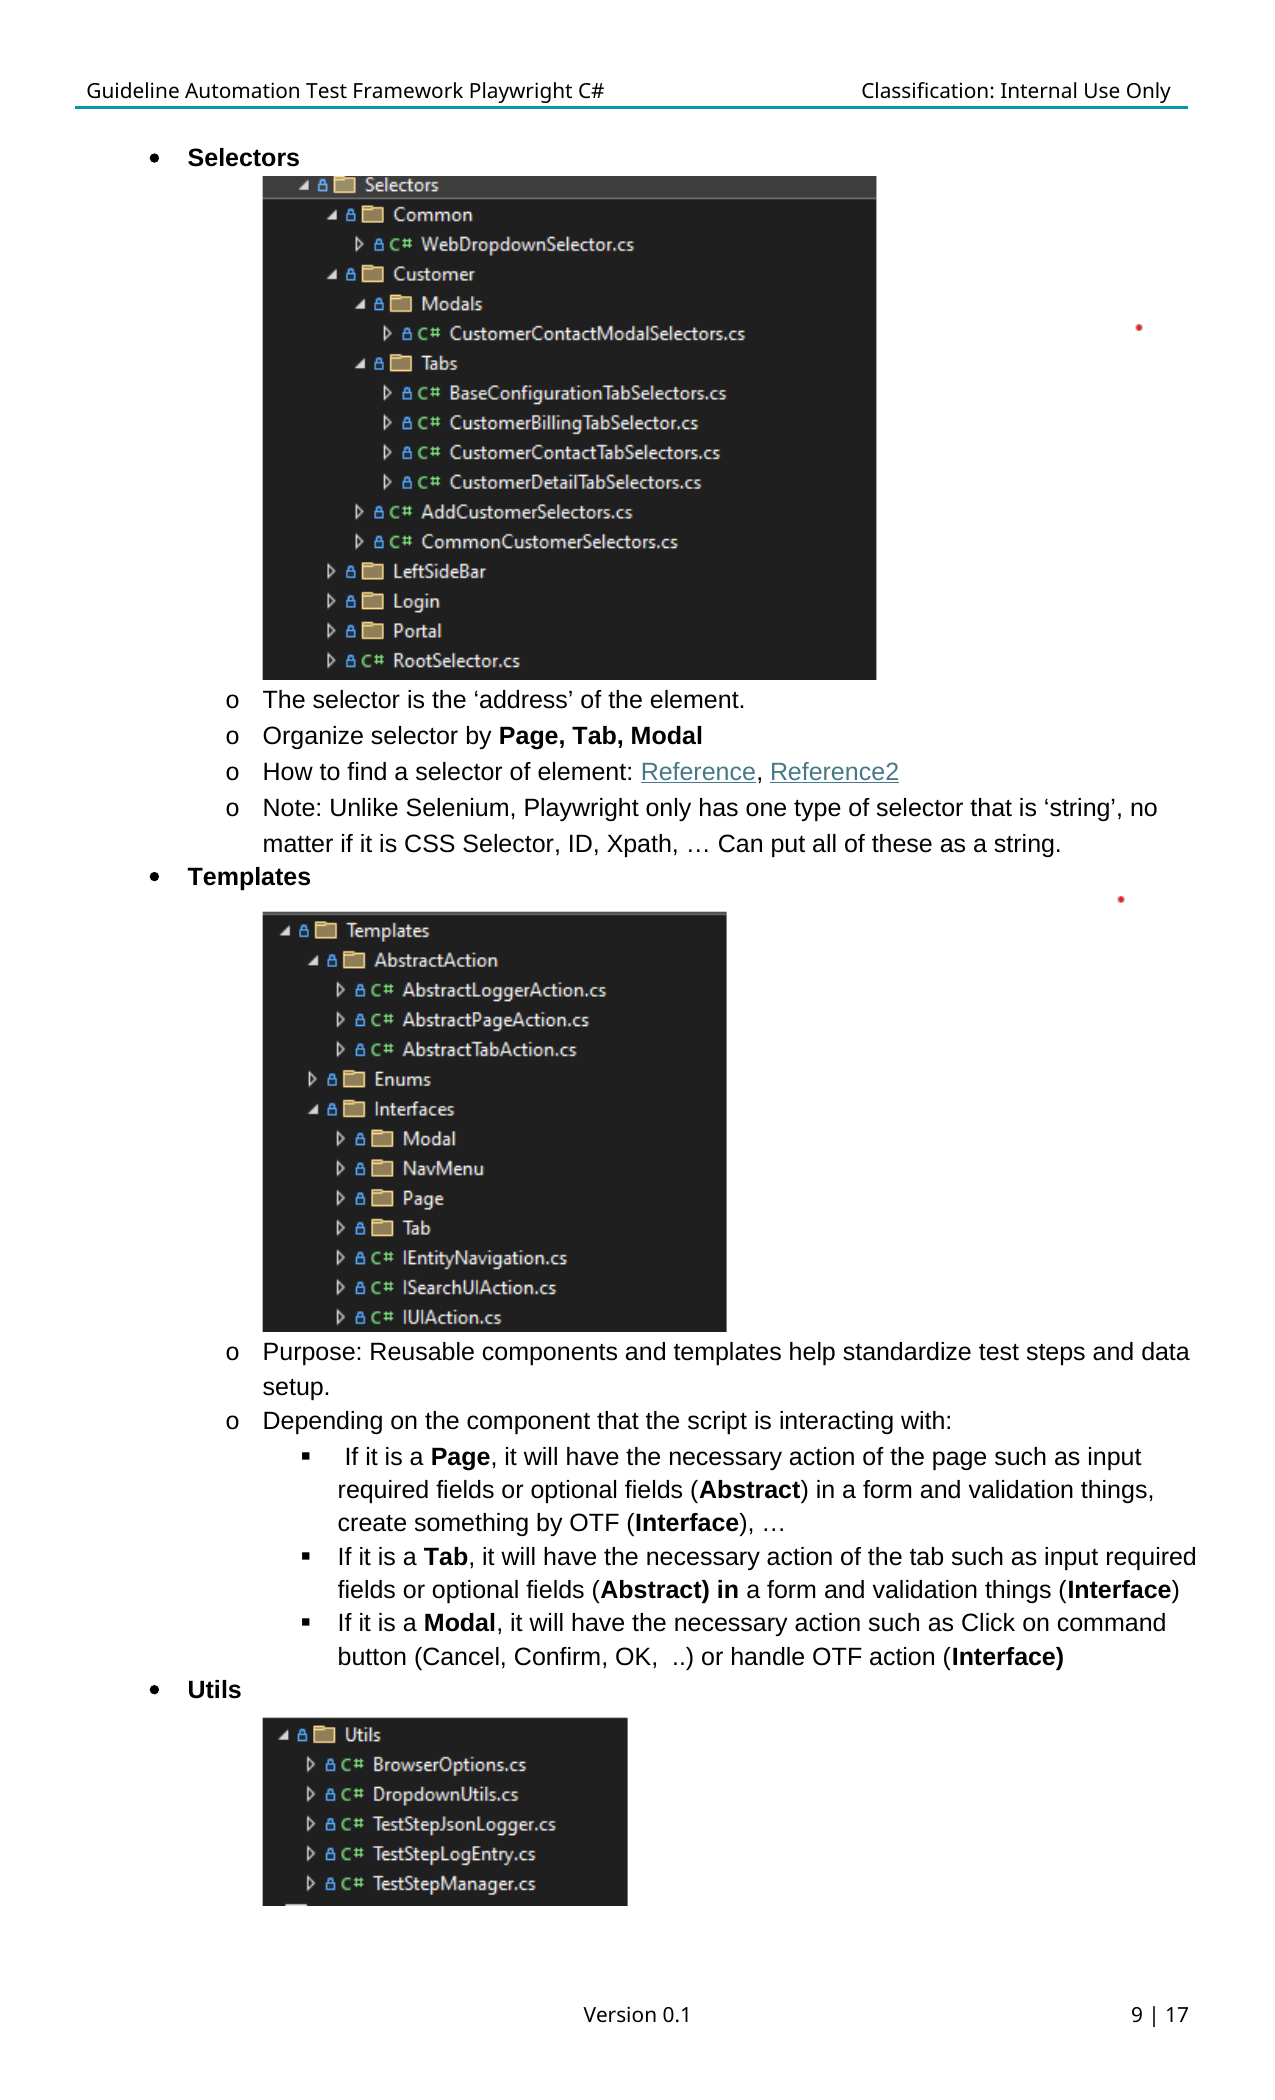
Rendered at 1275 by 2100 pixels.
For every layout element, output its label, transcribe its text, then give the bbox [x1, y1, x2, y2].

list The selector is the ‘address’ of the element. [225, 686, 1200, 716]
list How to find a selector of element: Reference, Reference2 [225, 757, 1200, 788]
list Organize selector by Page, Tab, Modal [225, 721, 1200, 752]
list Selectors [150, 143, 1200, 172]
list Templates [150, 862, 1200, 891]
list If it is a Modal, it will have the necessary action such as Click on command button (Cancel, Confirm, OK, ..) or handle OTF action (Interface) [300, 1608, 1200, 1671]
list Note: Unlike Selenium, Playwright only has one type of selector that is ‘string’, no matter if it is CSS Selector, ID, Xpath, … Can put all of these as a string. [225, 793, 1200, 857]
picture [262, 176, 1144, 680]
list If it is a Page, it will have the necessary action of the page such as input required fields or optional fields (Abstract) in a form and validation things, create something by OTF (Interface), … [300, 1441, 1200, 1537]
picture [262, 895, 1125, 1332]
list Depending on the component that the script is interacting with: [225, 1406, 1200, 1437]
picture [262, 1708, 630, 1906]
list Utils [150, 1675, 1200, 1704]
list If it is a Tab, it will have the necessary action of the tab such as input required fields or optional fields (Abstract) in a form and validation things (Interface) [300, 1542, 1200, 1604]
list Purpose: Reusable components and templates help standardize test steps and data setup. [225, 1337, 1200, 1401]
